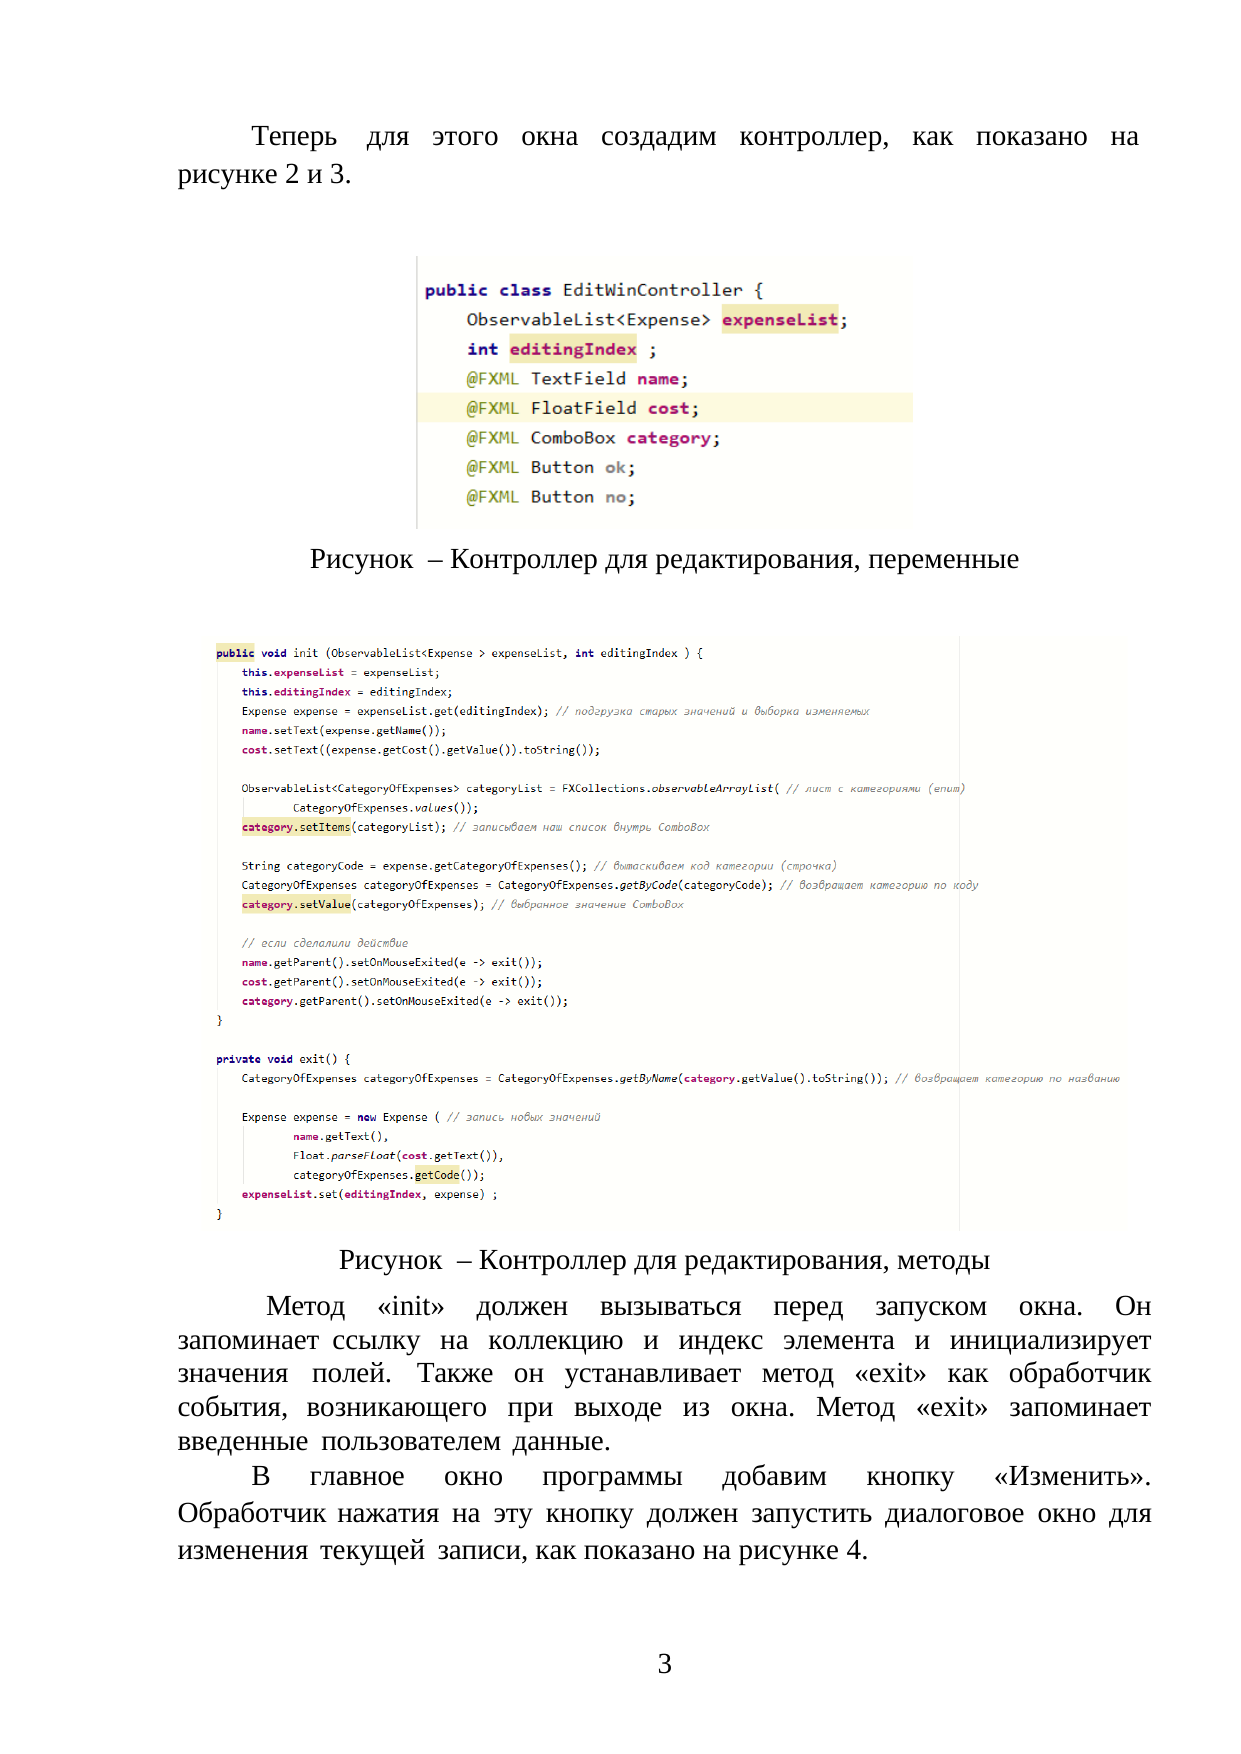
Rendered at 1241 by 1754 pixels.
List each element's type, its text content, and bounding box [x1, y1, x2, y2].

text Теперь для этого окна создадим контроллер, как показано на рисунке 2 и 3. [177, 118, 1140, 190]
table_header [166, 256, 1163, 541]
table_header [166, 636, 1163, 1242]
table_cell Рисунок – Контроллер для редактирования, методы [166, 1243, 1163, 1288]
text Метод «init» должен вызываться перед запуском окна. Он запоминает ссылку на коллекцию и индекс элемента и инициализирует значения полей. Также он устанавливает метод «exit» как обработчик события, возникающего при выходе из окна. Метод «exit» запоминает введенные пользователем данные. [177, 1288, 1152, 1456]
picture [201, 636, 1128, 1231]
table_cell Рисунок – Контроллер для редактирования, переменные [166, 541, 1163, 587]
picture [416, 256, 913, 529]
text В главное окно программы добавим кнопку «Изменить». Обработчик нажатия на эту кнопку должен запустить диалоговое окно для изменения текущей записи, как показано на рисунке 4. [177, 1458, 1152, 1566]
